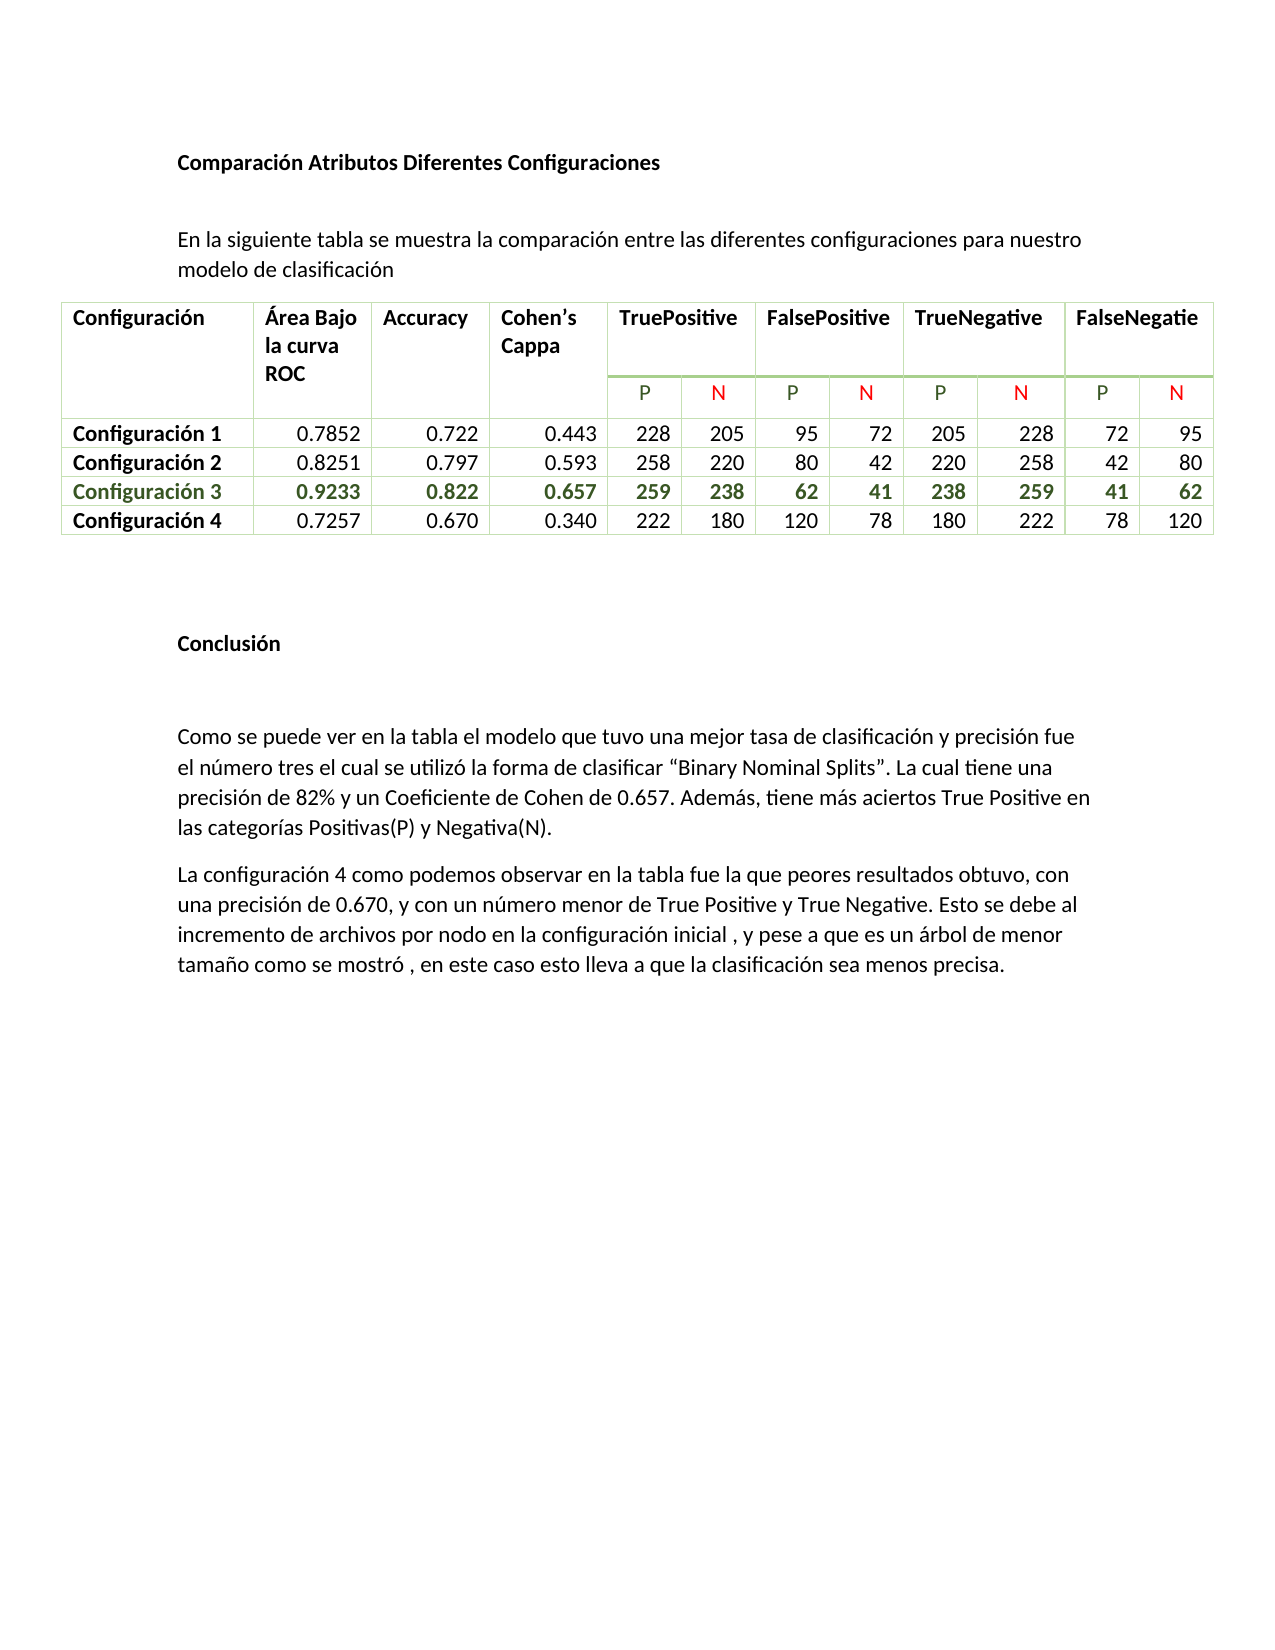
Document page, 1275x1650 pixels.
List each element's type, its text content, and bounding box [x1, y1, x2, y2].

table_cell P [608, 378, 681, 418]
table_cell Configuración 4 [62, 506, 253, 534]
table_cell 120 [1140, 506, 1213, 534]
table_cell P [1066, 378, 1139, 418]
table_cell N [682, 378, 755, 418]
table_cell 258 [978, 448, 1064, 476]
table_cell 0.9233 [254, 477, 371, 505]
table_cell N [830, 378, 903, 418]
text Como se puede ver en la tabla el modelo que tuvo una mejor tasa de clasificación y precisión fue el número tres el cual se utilizó la forma de clasificar “Binary Nominal Splits”. La cual tiene una precisión de 82% y un Coeficiente de Cohen de 0.657. Además, tiene más aciertos True Positive en las categorías Positivas(P) y Negativa(N). [177, 722, 1098, 841]
table_header Accuracy [372, 303, 489, 418]
text En la siguiente tabla se muestra la comparación entre las diferentes configuraciones para nuestro modelo de clasificación [177, 194, 1098, 283]
table_cell 222 [608, 506, 681, 534]
table_cell 95 [756, 419, 829, 447]
table_cell 222 [978, 506, 1064, 534]
table_cell 72 [830, 419, 903, 447]
table_cell 80 [1140, 448, 1213, 476]
table_cell 205 [682, 419, 755, 447]
table_cell P [756, 378, 829, 418]
table_header Configuración [62, 303, 253, 418]
table_cell Configuración 2 [62, 448, 253, 476]
table_header TruePositive [608, 303, 755, 374]
table_cell 205 [904, 419, 977, 447]
table_cell 78 [1066, 506, 1139, 534]
table_cell 228 [608, 419, 681, 447]
table_cell 41 [1066, 477, 1139, 505]
table_cell 180 [682, 506, 755, 534]
table_cell 0.657 [490, 477, 607, 505]
table_cell 0.722 [372, 419, 489, 447]
table_cell 62 [756, 477, 829, 505]
table_cell 0.593 [490, 448, 607, 476]
table_cell Configuración 1 [62, 419, 253, 447]
table_cell 95 [1140, 419, 1213, 447]
table_cell 0.797 [372, 448, 489, 476]
table_header FalsePositive [756, 303, 903, 374]
table_cell 259 [978, 477, 1064, 505]
table_cell 220 [682, 448, 755, 476]
table_cell P [904, 378, 977, 418]
table_cell 220 [904, 448, 977, 476]
table_cell 0.8251 [254, 448, 371, 476]
table_cell 120 [756, 506, 829, 534]
text La configuración 4 como podemos observar en la tabla fue la que peores resultados obtuvo, con una precisión de 0.670, y con un número menor de True Positive y True Negative. Esto se debe al incremento de archivos por nodo en la configuración inicial , y pese a que es un árbol de menor tamaño como se mostró , en este caso esto lleva a que la clasificación sea menos precisa. [177, 860, 1098, 979]
table_header TrueNegative [904, 303, 1064, 374]
table_cell 258 [608, 448, 681, 476]
table_cell 42 [1066, 448, 1139, 476]
table_cell 0.7852 [254, 419, 371, 447]
table_cell 238 [904, 477, 977, 505]
table_header FalseNegatie [1066, 303, 1213, 374]
text Comparación Atributos Diferentes Configuraciones [177, 148, 1098, 176]
table_cell 0.7257 [254, 506, 371, 534]
table_cell 180 [904, 506, 977, 534]
table_cell N [1140, 378, 1213, 418]
table_cell 62 [1140, 477, 1213, 505]
table_header Cohen’s Cappa [490, 303, 607, 418]
table_cell N [978, 378, 1064, 418]
table_cell 41 [830, 477, 903, 505]
table_cell Configuración 3 [62, 477, 253, 505]
table_cell 0.670 [372, 506, 489, 534]
text Conclusión [177, 629, 1098, 657]
table_cell 42 [830, 448, 903, 476]
table_cell 259 [608, 477, 681, 505]
table_header Área Bajo la curva ROC [254, 303, 371, 418]
table_cell 238 [682, 477, 755, 505]
table_cell 72 [1066, 419, 1139, 447]
table_cell 0.443 [490, 419, 607, 447]
table_cell 80 [756, 448, 829, 476]
table_cell 78 [830, 506, 903, 534]
table_cell 0.822 [372, 477, 489, 505]
table_cell 228 [978, 419, 1064, 447]
table_cell 0.340 [490, 506, 607, 534]
